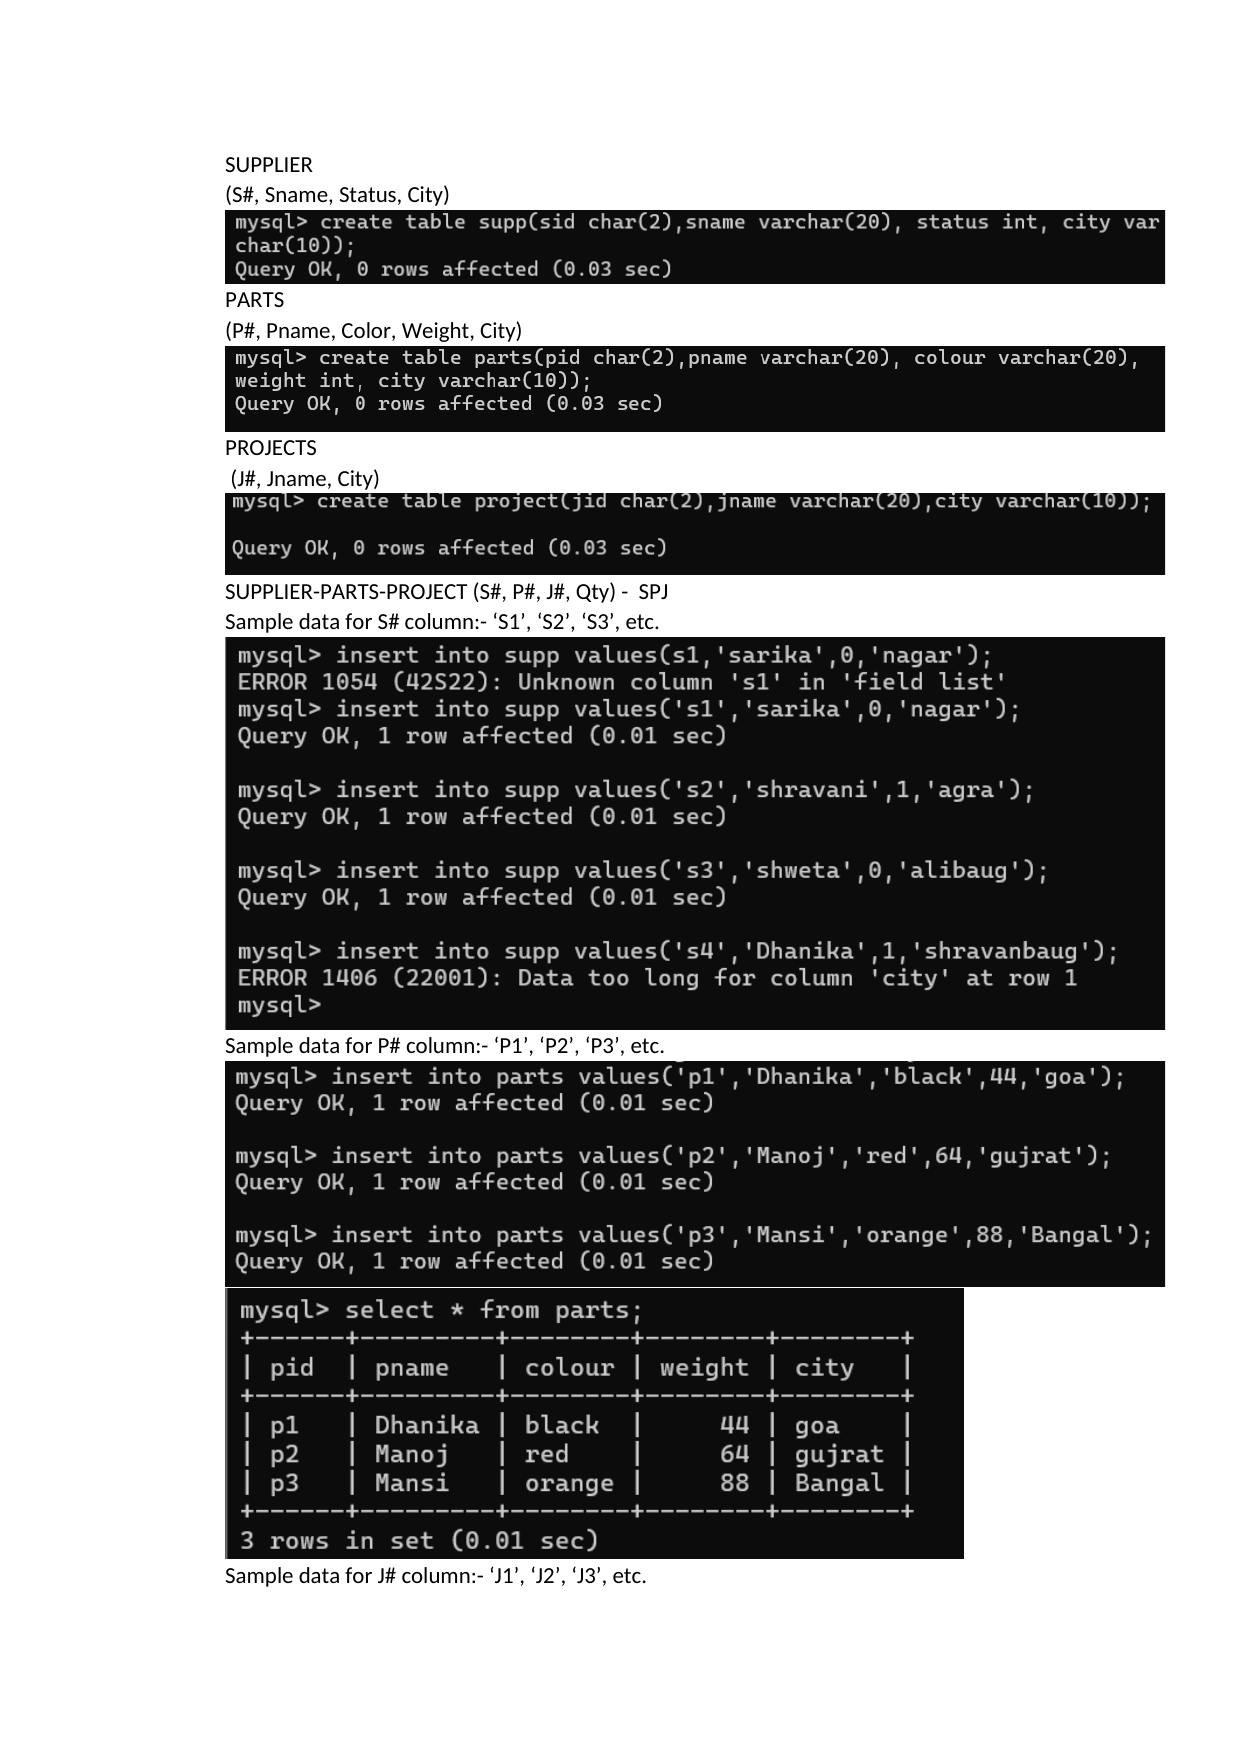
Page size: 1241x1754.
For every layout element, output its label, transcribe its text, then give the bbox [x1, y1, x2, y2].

list PROJECTS [225, 433, 1090, 461]
list (P#, Pname, Color, Weight, City) [225, 316, 1090, 344]
list Sample data for P# column:- ‘P1’, ‘P2’, ‘P3’, etc. [225, 1031, 1090, 1059]
list PARTS [225, 286, 1090, 313]
list SUPPLIER-PARTS-PROJECT (S#, P#, J#, Qty) - SPJ [225, 577, 1090, 605]
picture [225, 1061, 1166, 1287]
list Sample data for J# column:- ‘J1’, ‘J2’, ‘J3’, etc. [225, 1561, 1090, 1589]
list SUPPLIER [225, 150, 1090, 178]
list (J#, Jname, City) [225, 464, 1090, 492]
list (S#, Sname, Status, City) [225, 180, 1090, 208]
picture [225, 637, 1166, 1030]
picture [225, 493, 1166, 575]
picture [225, 346, 1166, 432]
picture [225, 1288, 964, 1559]
picture [225, 210, 1166, 284]
list Sample data for S# column:- ‘S1’, ‘S2’, ‘S3’, etc. [225, 607, 1090, 635]
